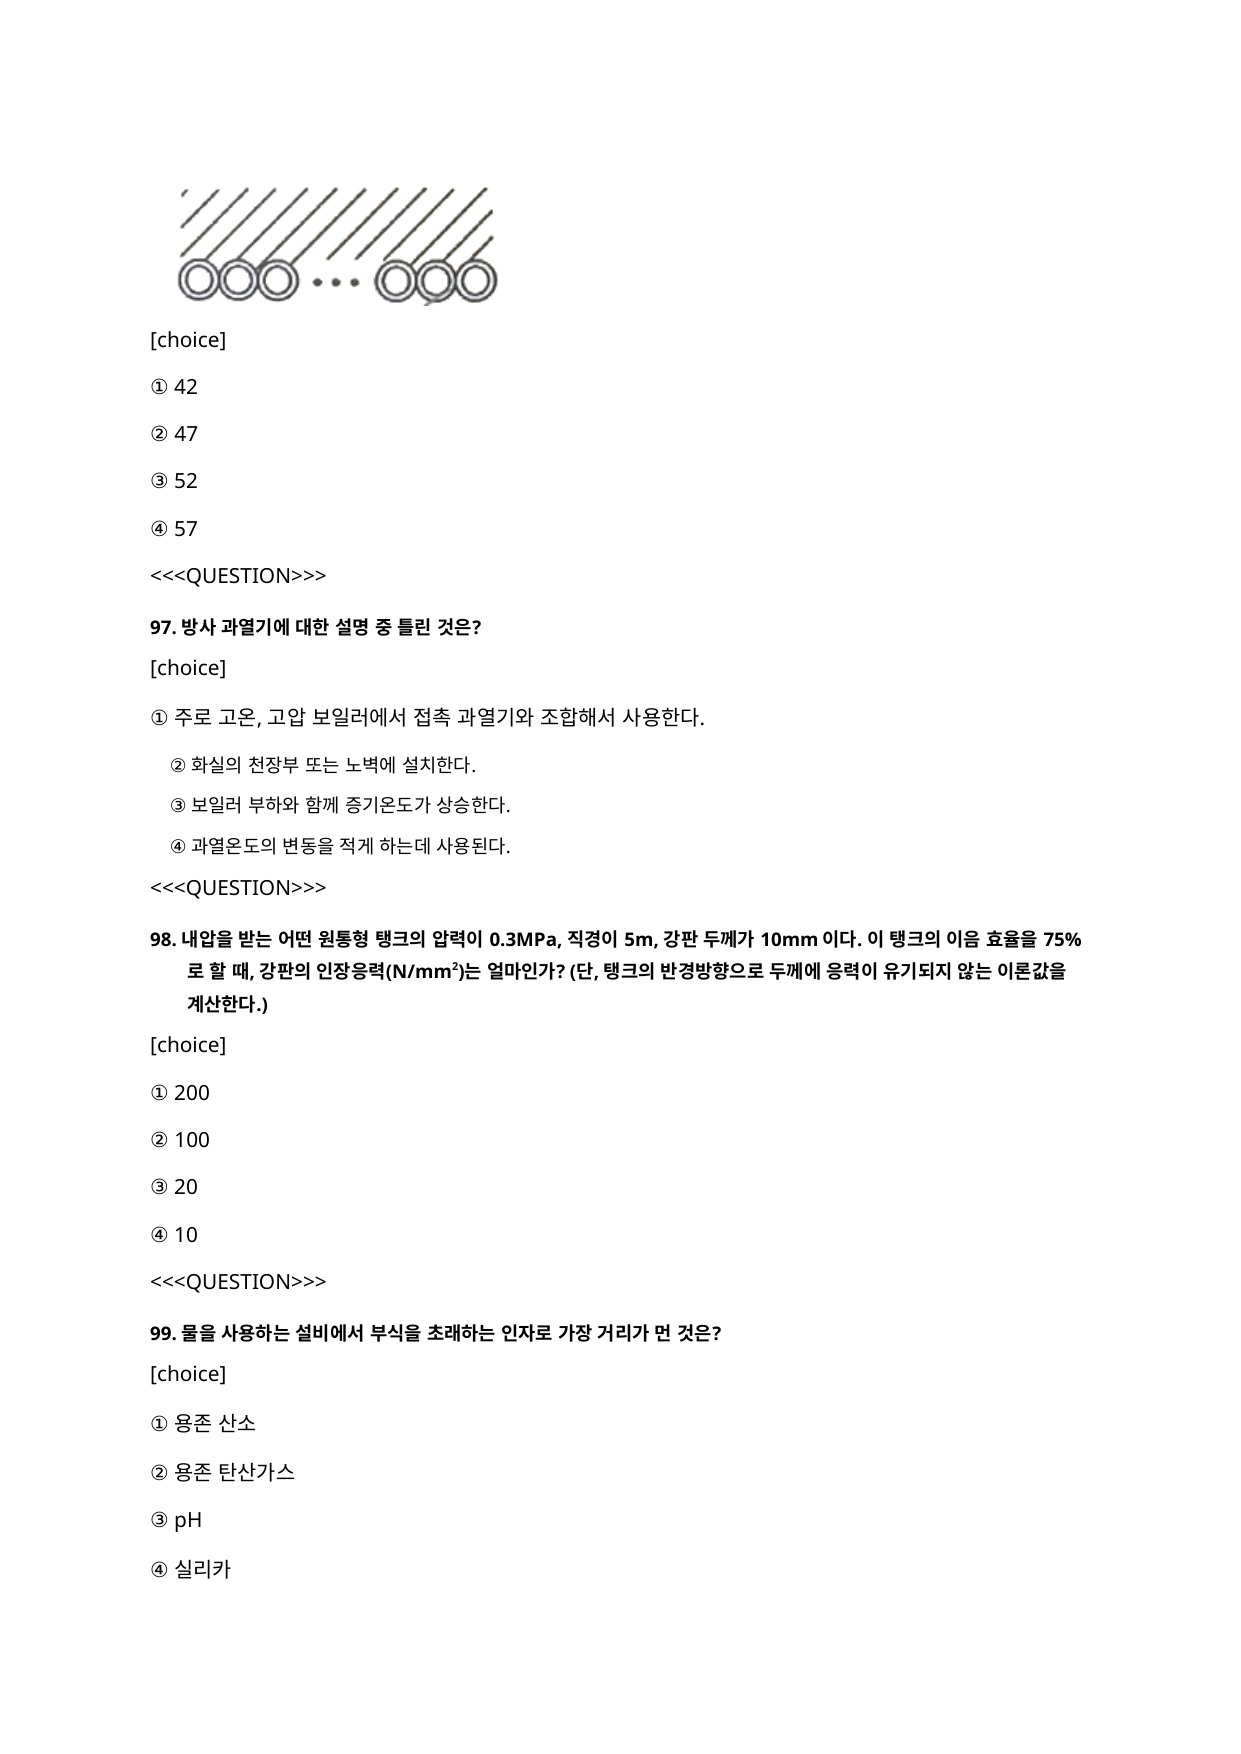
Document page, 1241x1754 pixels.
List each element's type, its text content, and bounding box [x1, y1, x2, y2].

text 97. 방사 과열기에 대한 설명 중 틀린 것은? [150, 613, 1090, 640]
text ① 주로 고온, 고압 보일러에서 접촉 과열기와 조합해서 사용한다. [150, 701, 1090, 731]
text ④ 실리카 [150, 1553, 1090, 1583]
text ② 화실의 천장부 또는 노벽에 설치한다. [150, 750, 1090, 777]
text ③ pH [150, 1506, 1090, 1534]
text <<<QUESTION>>> [150, 873, 1090, 901]
text ④ 과열온도의 변동을 적게 하는데 사용된다. [150, 832, 1090, 859]
text ③ 52 [150, 467, 1090, 495]
text 98. 내압을 받는 어떤 원통형 탱크의 압력이 0.3MPa, 직경이 5m, 강판 두께가 10mm이다. 이 탱크의 이음 효율을 75%로 할 때, 강판의 인장응력(N/mm2)는 얼마인가? (단, 탱크의 반경방향으로 두께에 응력이 유기되지 않는 이론값을 계산한다.) [150, 924, 1090, 1017]
text <<<QUESTION>>> [150, 1267, 1090, 1296]
text ① 용존 산소 [150, 1407, 1090, 1437]
text 99. 물을 사용하는 설비에서 부식을 초래하는 인자로 가장 거리가 먼 것은? [150, 1318, 1090, 1346]
text ② 100 [150, 1125, 1090, 1154]
text ④ 57 [150, 514, 1090, 542]
picture [169, 177, 504, 306]
text [choice] [150, 1031, 1090, 1059]
text ② 용존 탄산가스 [150, 1456, 1090, 1486]
text [choice] [150, 653, 1090, 682]
text ③ 20 [150, 1172, 1090, 1201]
text ① 42 [150, 372, 1090, 400]
text <<<QUESTION>>> [150, 561, 1090, 589]
text [choice] [150, 325, 1090, 353]
text [choice] [150, 1359, 1090, 1388]
text ② 47 [150, 419, 1090, 448]
text ④ 10 [150, 1220, 1090, 1248]
text ① 200 [150, 1078, 1090, 1106]
text ③ 보일러 부하와 함께 증기온도가 상승한다. [150, 791, 1090, 818]
